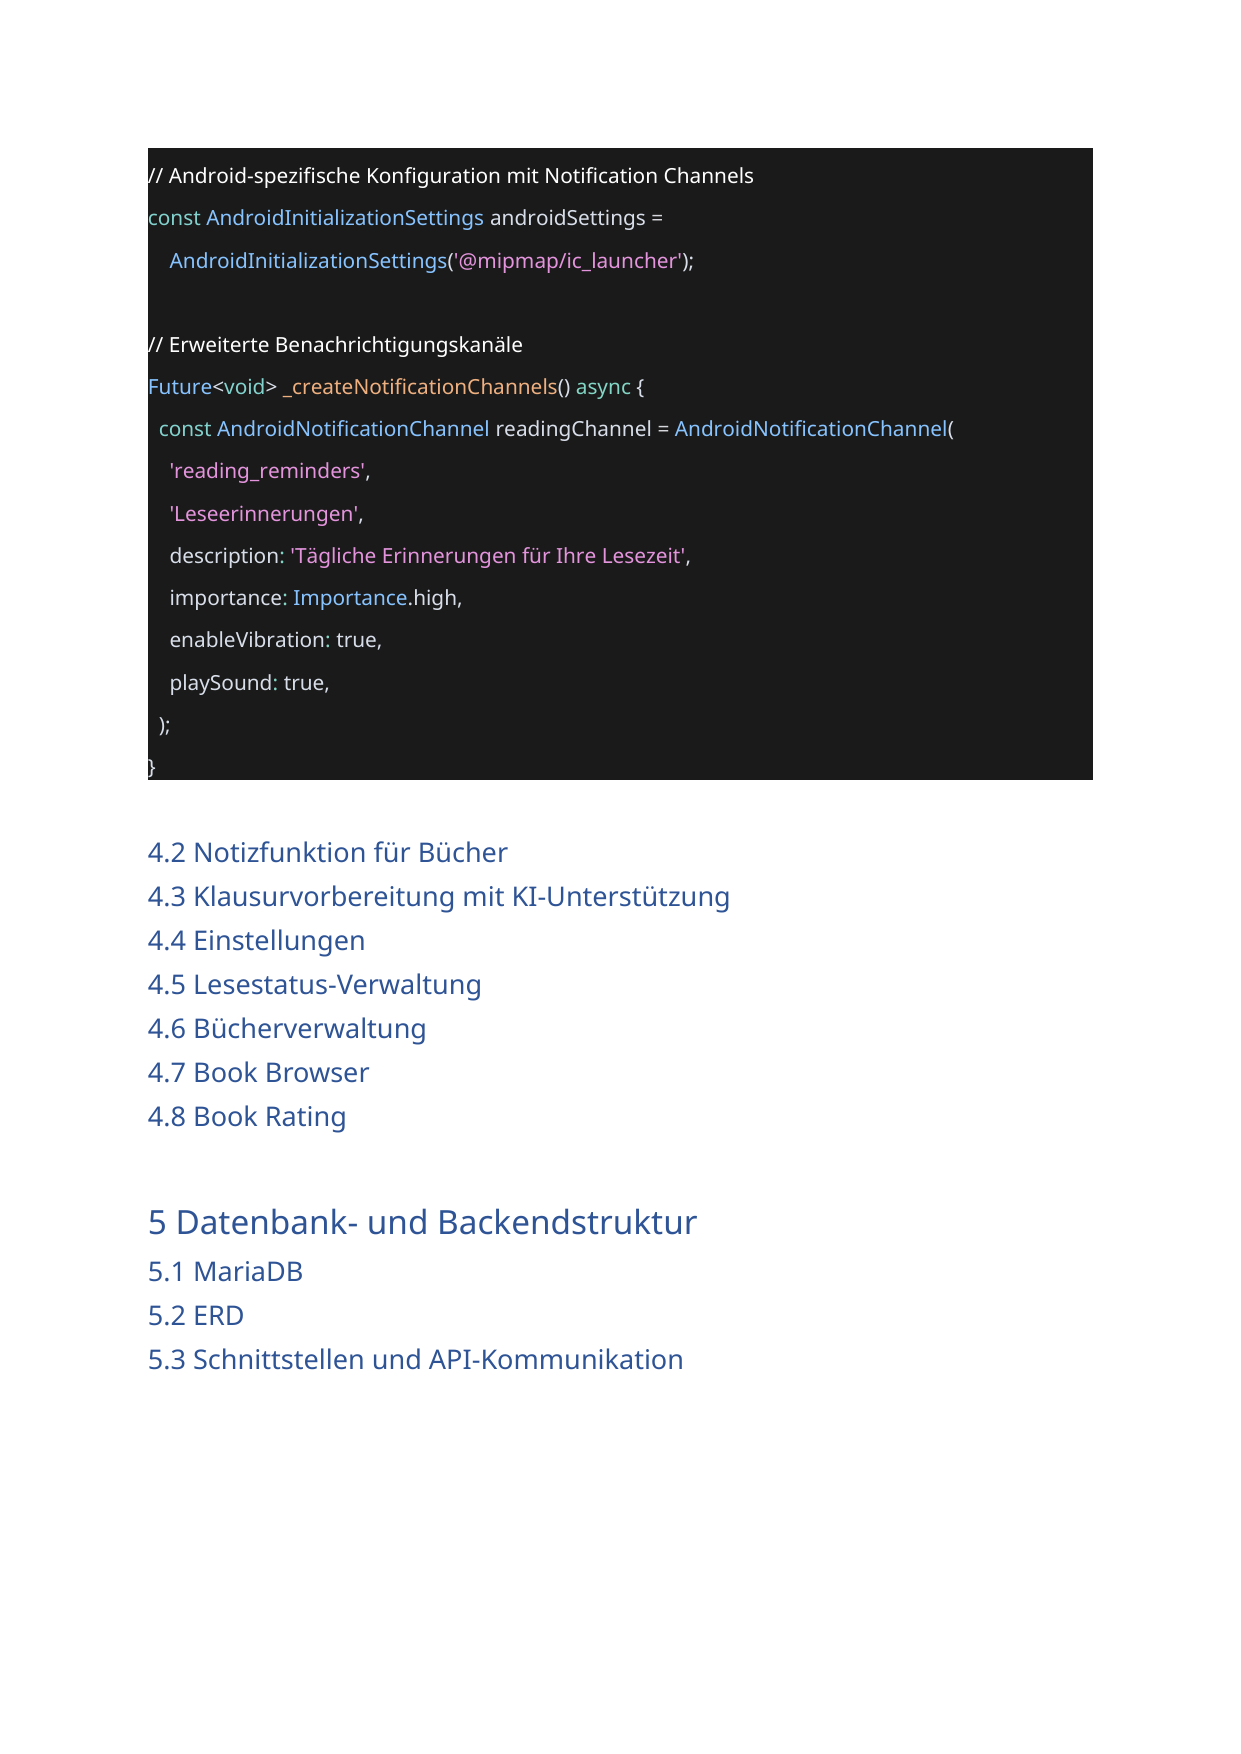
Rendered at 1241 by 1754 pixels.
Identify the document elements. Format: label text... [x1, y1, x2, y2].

subtitle 4.7 Book Browser [148, 1054, 1093, 1091]
text description: 'Tägliche Erinnerungen für Ihre Lesezeit', [148, 527, 1093, 569]
subtitle 4.8 Book Rating [148, 1098, 1093, 1134]
text const AndroidNotificationChannel readingChannel = AndroidNotificationChannel( [148, 401, 1093, 443]
subtitle 4.3 Klausurvorbereitung mit KI-Unterstützung [148, 878, 1093, 915]
text AndroidInitializationSettings('@mipmap/ic_launcher'); [148, 232, 1093, 274]
subtitle 5.1 MariaDB [148, 1252, 1093, 1289]
text 'reading_reminders', [148, 443, 1093, 485]
text ); [148, 696, 1093, 738]
text // Erweiterte Benachrichtigungskanäle [148, 316, 1093, 358]
text Future<void> _createNotificationChannels() async { [148, 358, 1093, 401]
subtitle 4.5 Lesestatus-Verwaltung [148, 966, 1093, 1003]
subtitle 4.2 Notizfunktion für Bücher [148, 834, 1093, 871]
text enableVibration: true, [148, 612, 1093, 654]
text playSound: true, [148, 654, 1093, 696]
subtitle 5.3 Schnittstellen und API-Kommunikation [148, 1340, 1093, 1377]
text const AndroidInitializationSettings androidSettings = [148, 190, 1093, 232]
text importance: Importance.high, [148, 569, 1093, 612]
text 'Leseerinnerungen', [148, 485, 1093, 527]
text } [148, 738, 1093, 780]
subtitle 5 Datenbank- und Backendstruktur [148, 1199, 1093, 1244]
subtitle 4.6 Bücherverwaltung [148, 1010, 1093, 1047]
text // Android-spezifische Konfiguration mit Notification Channels [148, 148, 1093, 190]
subtitle 5.2 ERD [148, 1296, 1093, 1333]
subtitle 4.4 Einstellungen [148, 922, 1093, 959]
